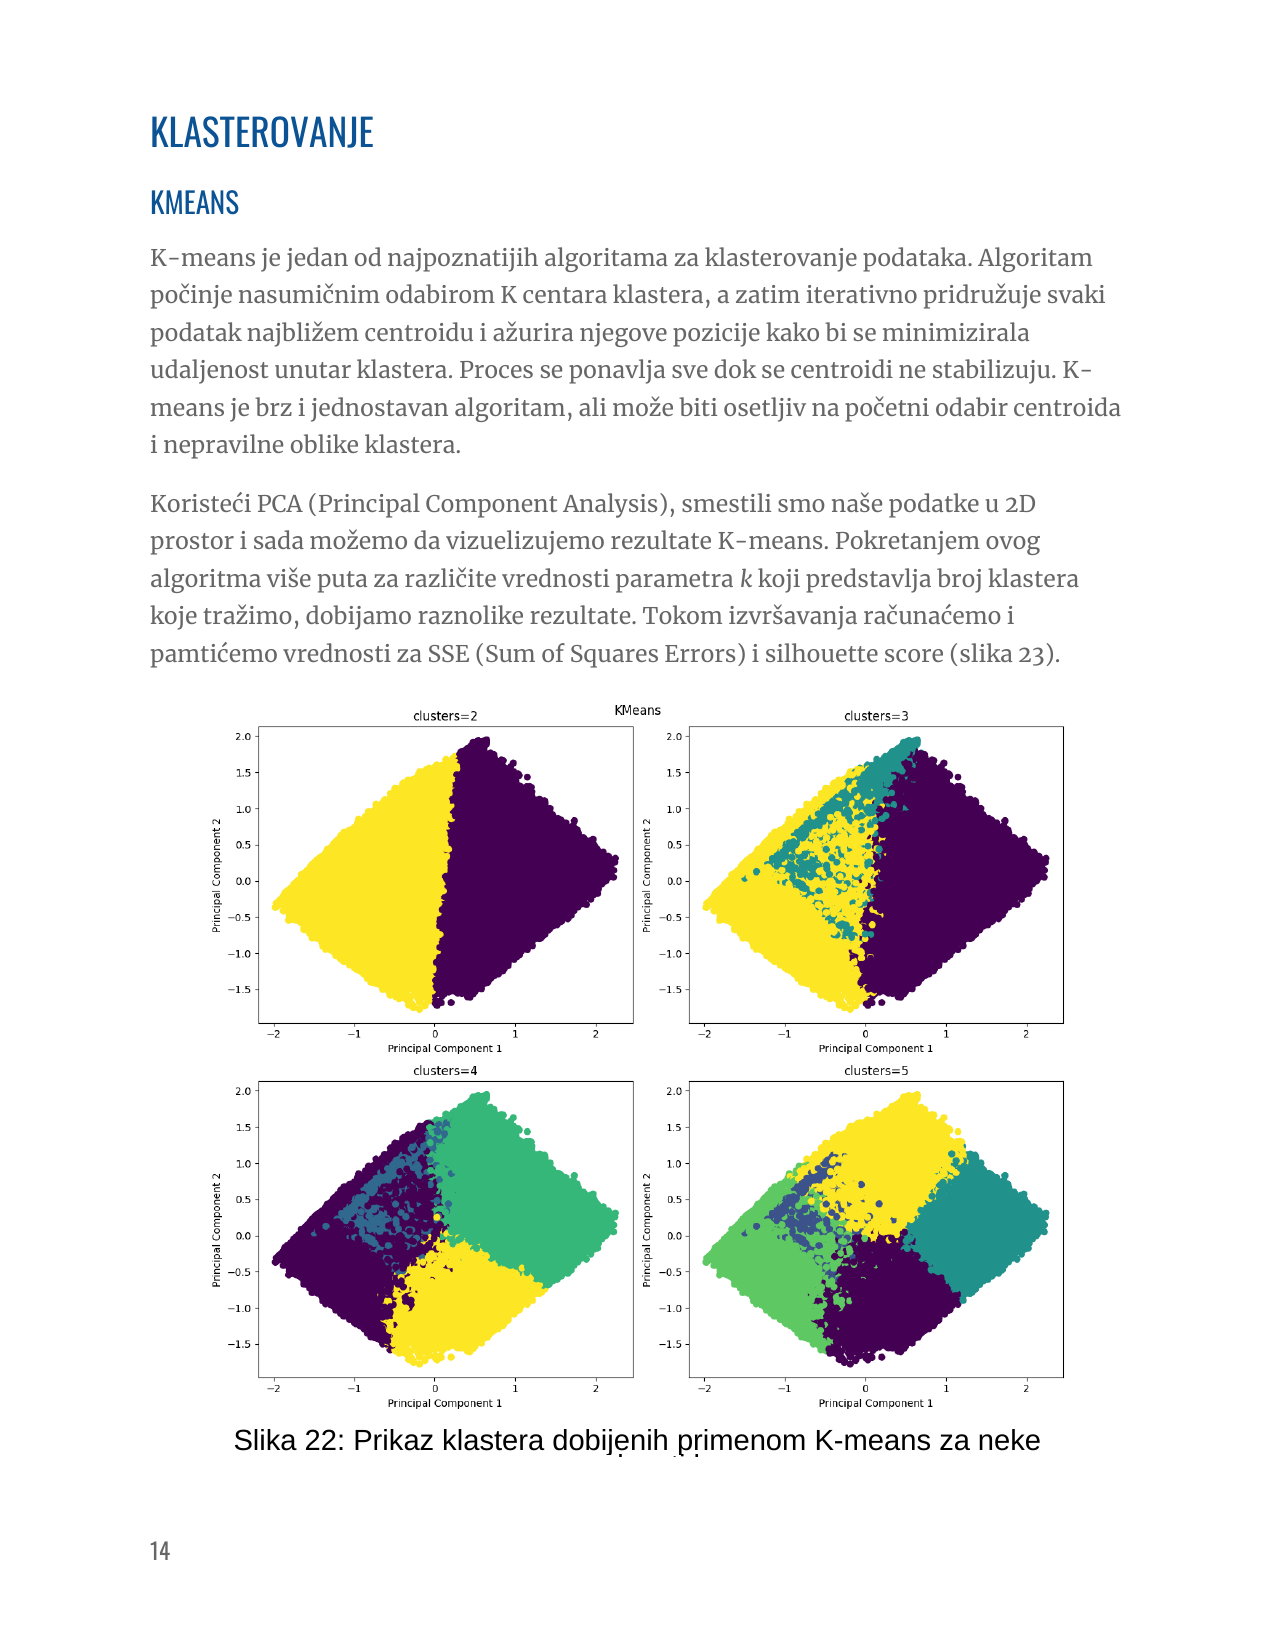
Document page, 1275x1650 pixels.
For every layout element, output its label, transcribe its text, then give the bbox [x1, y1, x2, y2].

text Koristeći PCA (Principal Component Analysis), smestili smo naše podatke u 2D prostor i sada možemo da vizuelizujemo rezultate K-means. Pokretanjem ovog algoritma više puta za različite vrednosti parametra k koji predstavlja broj klastera koje tražimo, dobijamo raznolike rezultate. Tokom izvršavanja računaćemo i pamtićemo vrednosti za SSE (Sum of Squares Errors) i silhouette score (slika 23). [150, 489, 1125, 668]
subtitle KMEANS [150, 179, 1125, 223]
text K-means je jedan od najpoznatijih algoritama za klasterovanje podataka. Algoritam počinje nasumičnim odabirom K centara klastera, a zatim iterativno pridružuje svaki podatak najbližem centroidu i ažurira njegove pozicije kako bi se minimizirala udaljenost unutar klastera. Proces se ponavlja sve dok se centroidi ne stabilizuju. K-means je brz i jednostavan algoritam, ali može biti osetljiv na početni odabir centroida i nepravilne oblike klastera. [150, 244, 1125, 460]
picture [205, 697, 1070, 1415]
subtitle KLASTEROVANJE [150, 103, 1125, 159]
